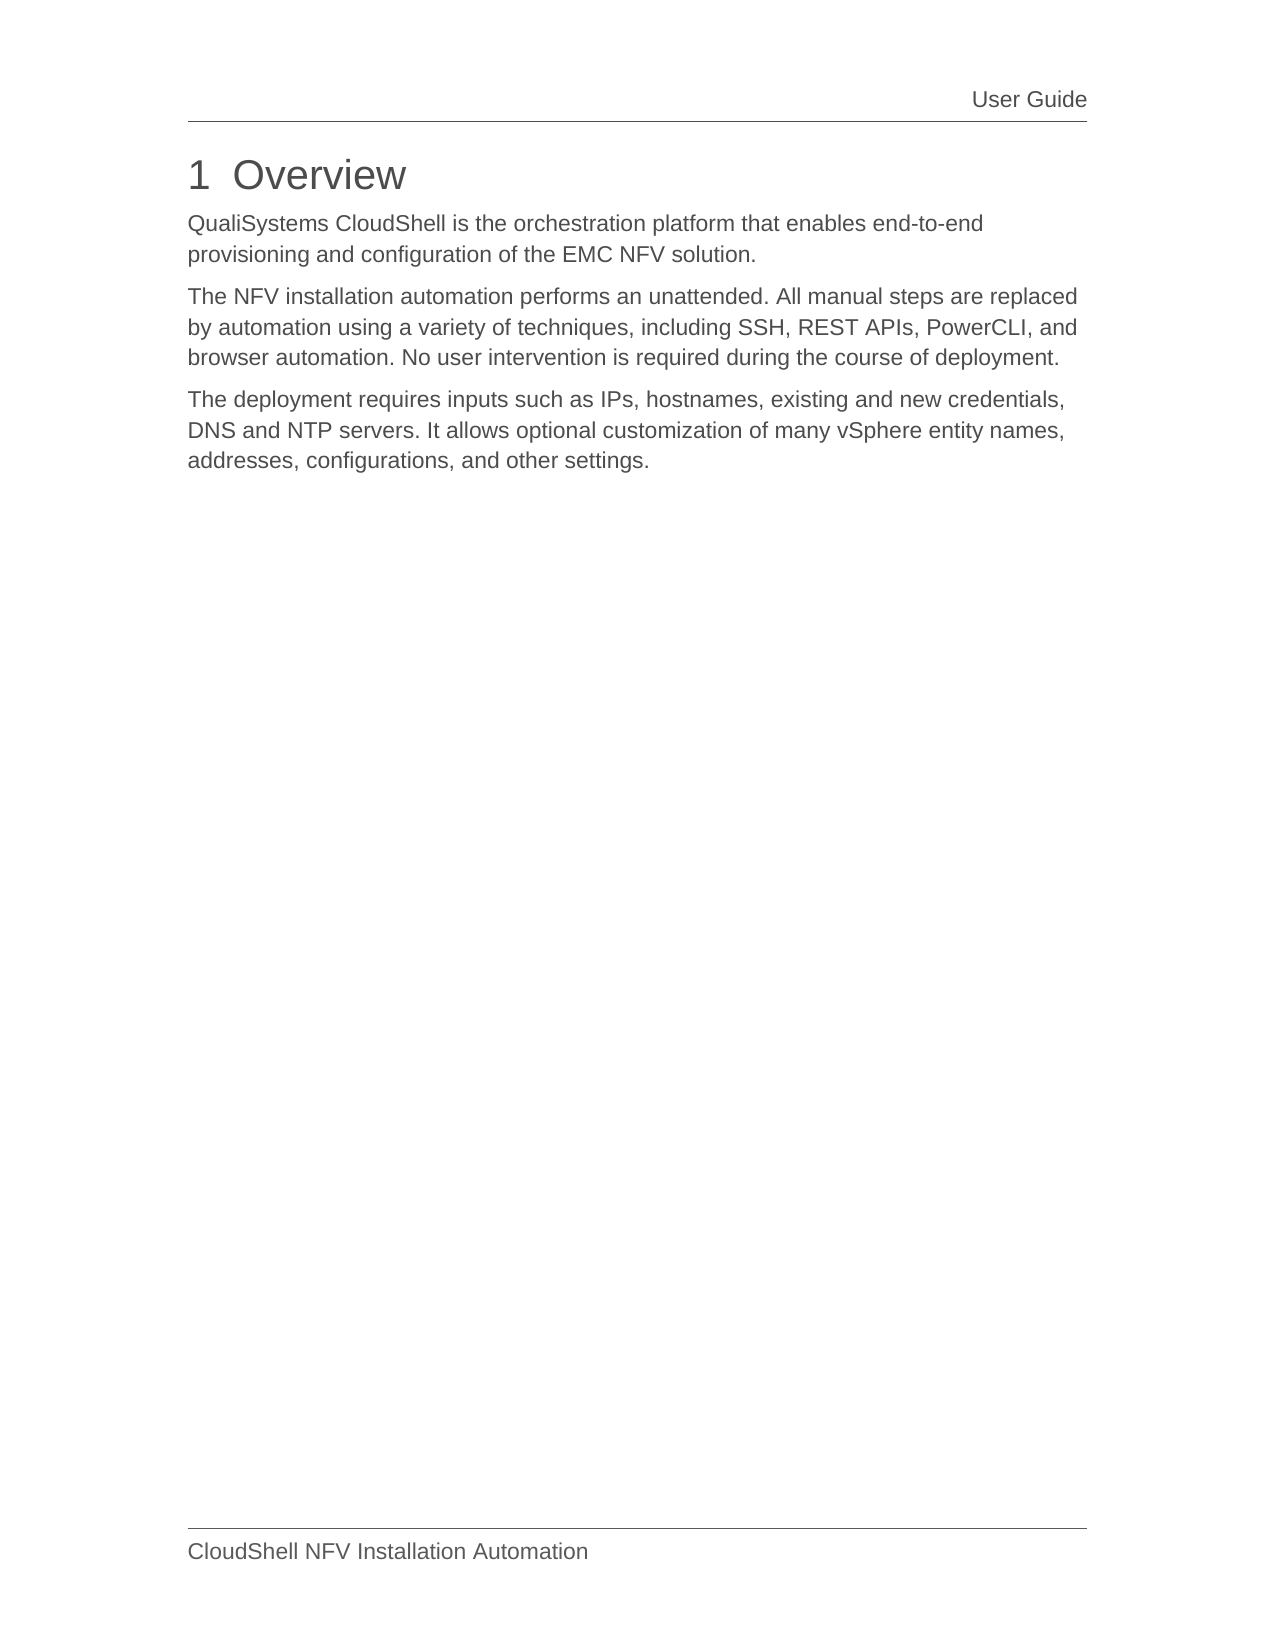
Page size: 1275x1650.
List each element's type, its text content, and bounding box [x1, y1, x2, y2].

text The NFV installation automation performs an unattended. All manual steps are replaced by automation using a variety of techniques, including SSH, REST APIs, PowerCLI, and browser automation. No user intervention is required during the course of deployment. [187, 283, 1087, 370]
text The deployment requires inputs such as IPs, hostnames, existing and new credentials, DNS and NTP servers. It allows optional customization of many vSphere entity names, addresses, configurations, and other settings. [187, 386, 1087, 473]
subtitle Overview [187, 150, 1087, 198]
text QualiSystems CloudShell is the orchestration platform that enables end-to-end provisioning and configuration of the EMC NFV solution. [187, 210, 1087, 267]
